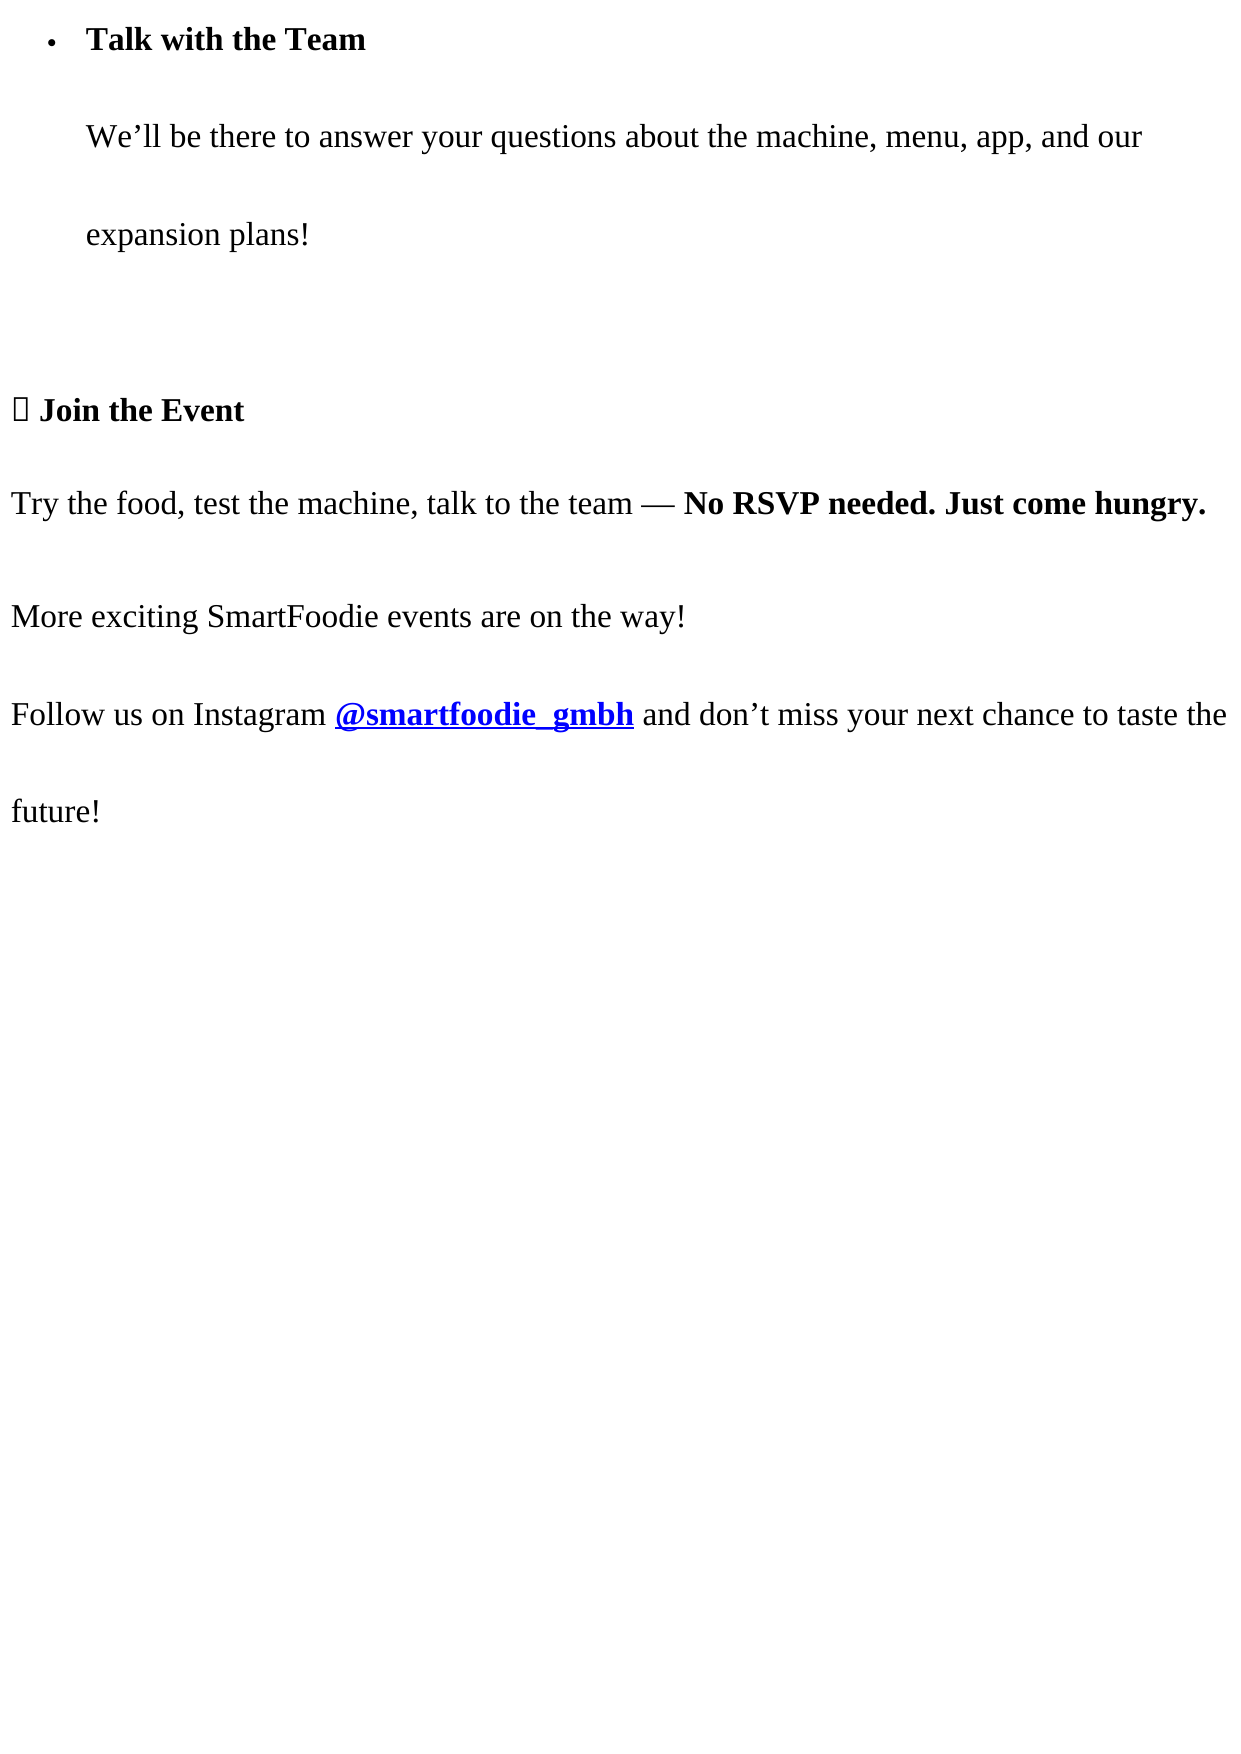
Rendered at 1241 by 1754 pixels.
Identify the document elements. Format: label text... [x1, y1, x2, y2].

text Try the food, test the machine, talk to the team — No RSVP needed. Just come hungry. [11, 470, 1229, 535]
list Talk with the Team We’ll be there to answer your questions about the machine, menu, app, and our expansion plans! [48, 6, 1229, 266]
text 📲 Join the Event [11, 376, 1229, 441]
text More exciting SmartFoodie events are on the way! Follow us on Instagram @smartfoodie_gmbh and don’t miss your next chance to taste the future! [11, 583, 1229, 843]
